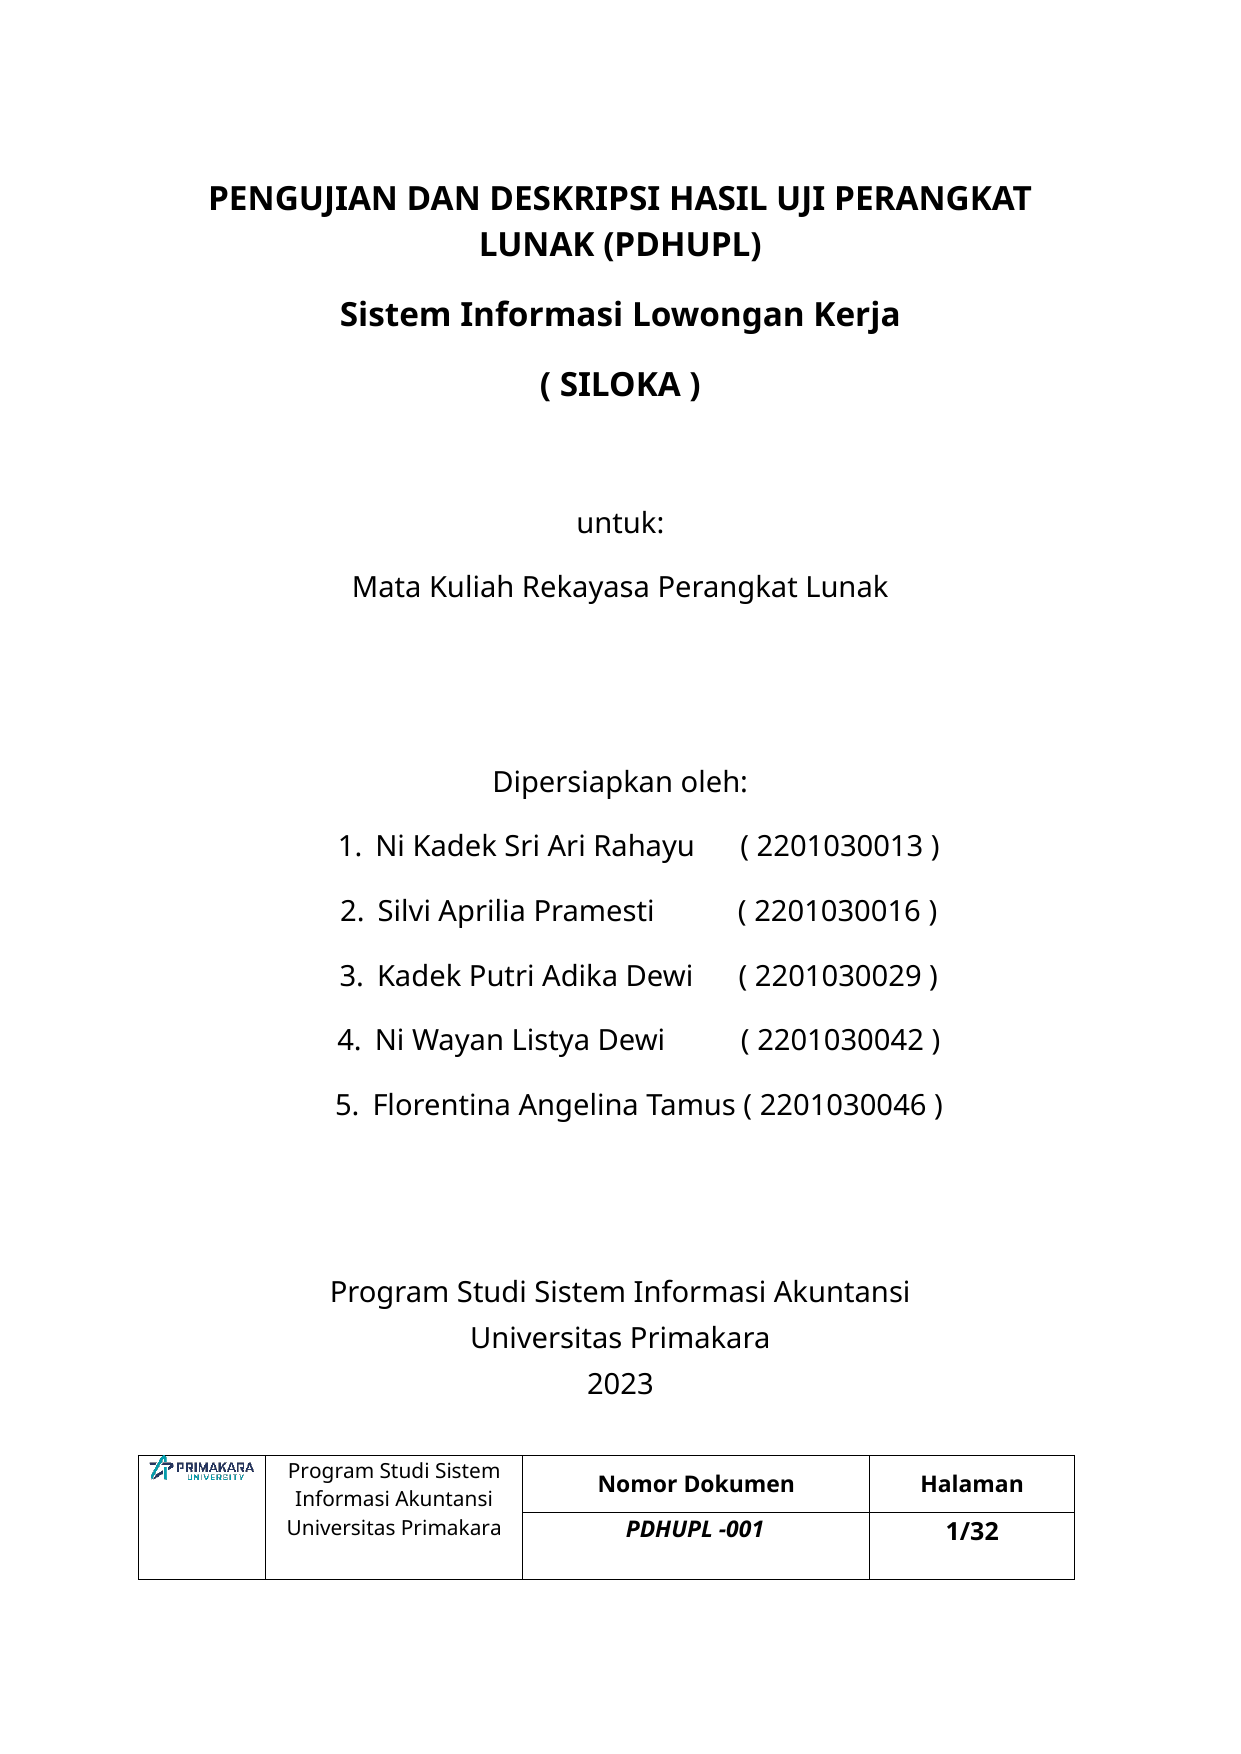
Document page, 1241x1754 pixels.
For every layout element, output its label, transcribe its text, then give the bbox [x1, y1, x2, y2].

table_cell 1/32 [870, 1513, 1074, 1579]
title Sistem Informasi Lowongan Kerja [150, 291, 1090, 336]
title Mata Kuliah Rekayasa Perangkat Lunak [150, 567, 1090, 606]
title Ni Kadek Sri Ari Rahayu ( 2201030013 ) [187, 826, 1090, 865]
title PENGUJIAN DAN DESKRIPSI HASIL UJI PERANGKAT LUNAK (PDHUPL) [150, 175, 1090, 266]
title Ni Wayan Listya Dewi ( 2201030042 ) [187, 1019, 1090, 1059]
picture [149, 1455, 254, 1480]
table_header [139, 1456, 265, 1579]
table_header Nomor Dokumen [523, 1456, 869, 1512]
title Silvi Aprilia Pramesti ( 2201030016 ) [187, 890, 1090, 930]
title Program Studi Sistem Informasi Akuntansi [150, 1271, 1090, 1311]
title Florentina Angelina Tamus ( 2201030046 ) [187, 1084, 1090, 1124]
table_header Program Studi Sistem Informasi Akuntansi Universitas Primakara [266, 1456, 522, 1579]
title Kadek Putri Adika Dewi ( 2201030029 ) [187, 955, 1090, 994]
table_header Halaman [870, 1456, 1074, 1512]
title 2023 [150, 1363, 1090, 1403]
title untuk: [150, 502, 1090, 542]
title Dipersiapkan oleh: [150, 761, 1090, 801]
title Universitas Primakara [150, 1317, 1090, 1357]
title ( SILOKA ) [150, 361, 1090, 407]
table_cell PDHUPL -001 [523, 1513, 869, 1579]
